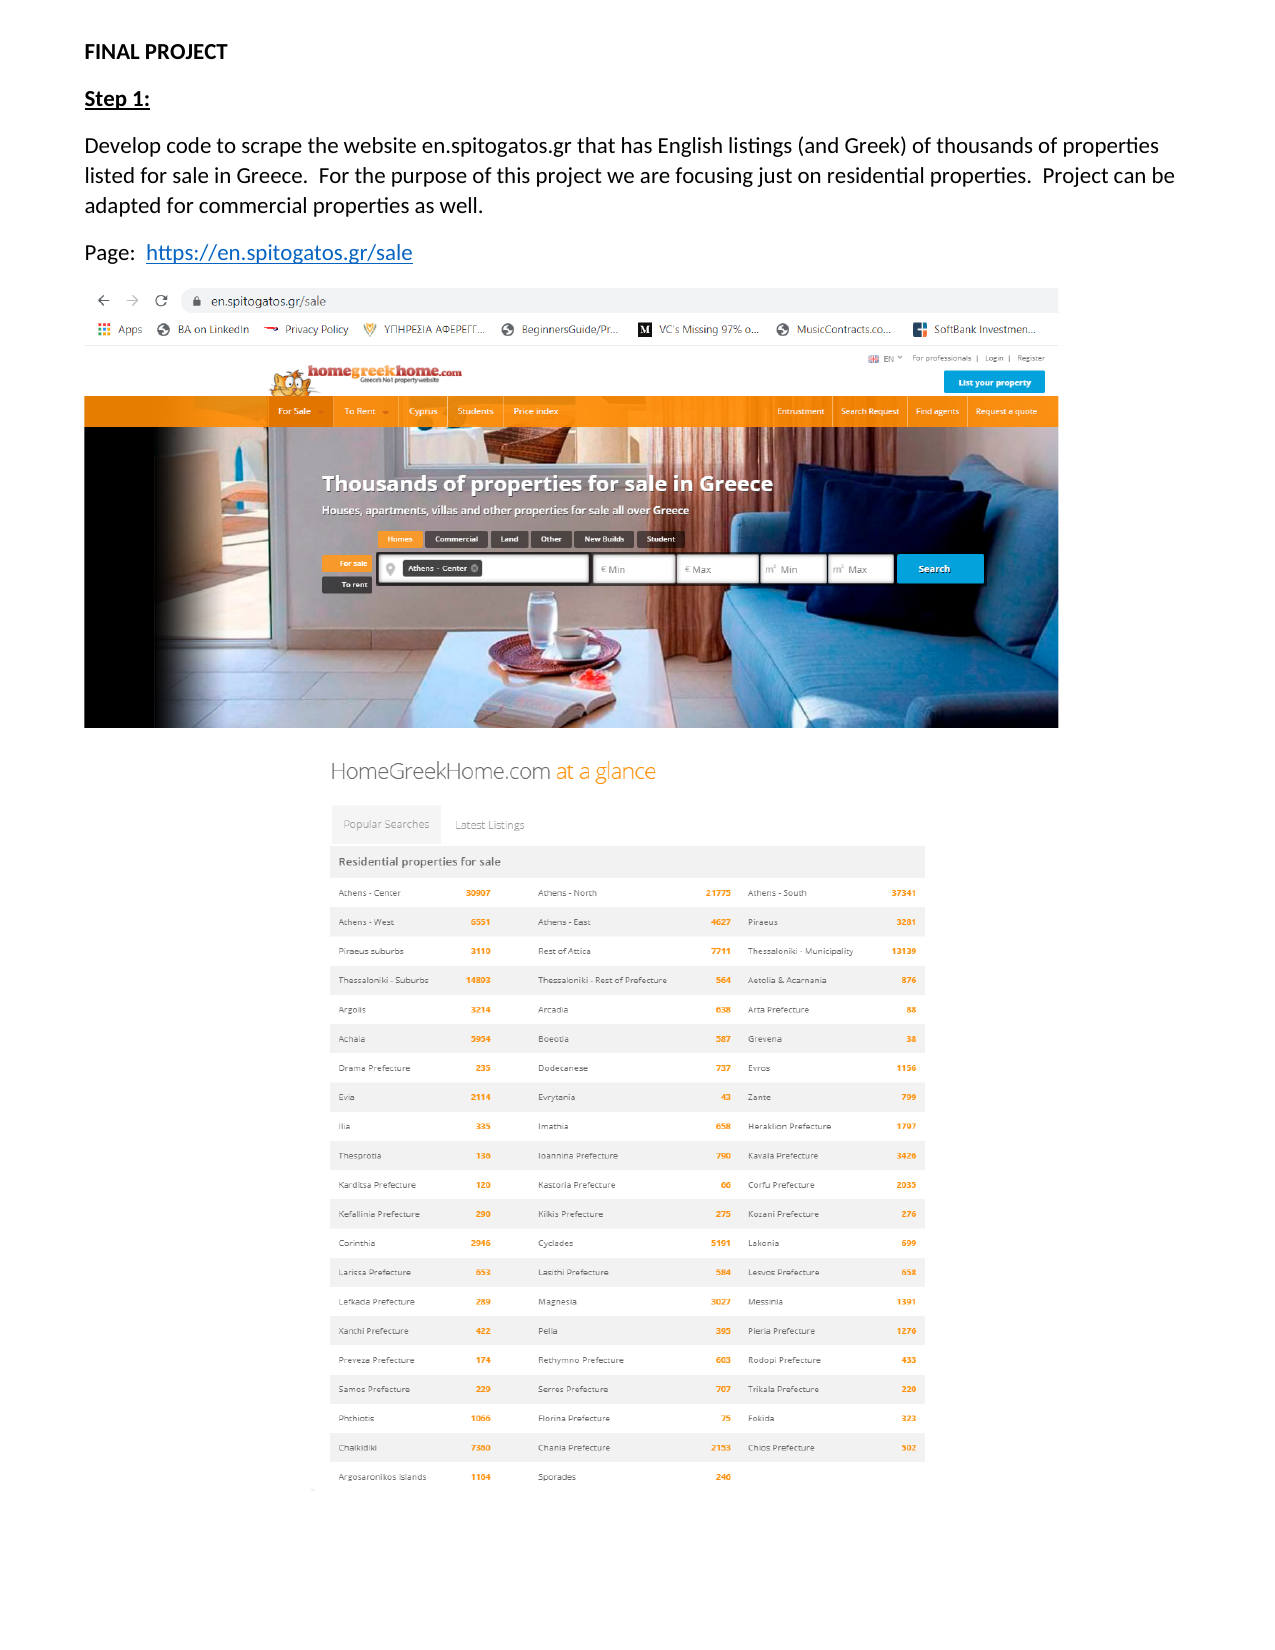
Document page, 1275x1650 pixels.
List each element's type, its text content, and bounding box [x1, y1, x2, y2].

text Develop code to scrape the website en.spitogatos.gr that has English listings (and Greek) of thousands of properties listed for sale in Greece. For the purpose of this project we are focusing just on residential properties. Project can be adapted for commercial properties as well. [84, 131, 1200, 220]
picture [84, 285, 1059, 732]
text Step 1: [84, 84, 1200, 112]
text Page: https://en.spitogatos.gr/sale [84, 238, 1200, 267]
picture [310, 750, 974, 1491]
text FINAL PROJECT [84, 37, 1200, 66]
